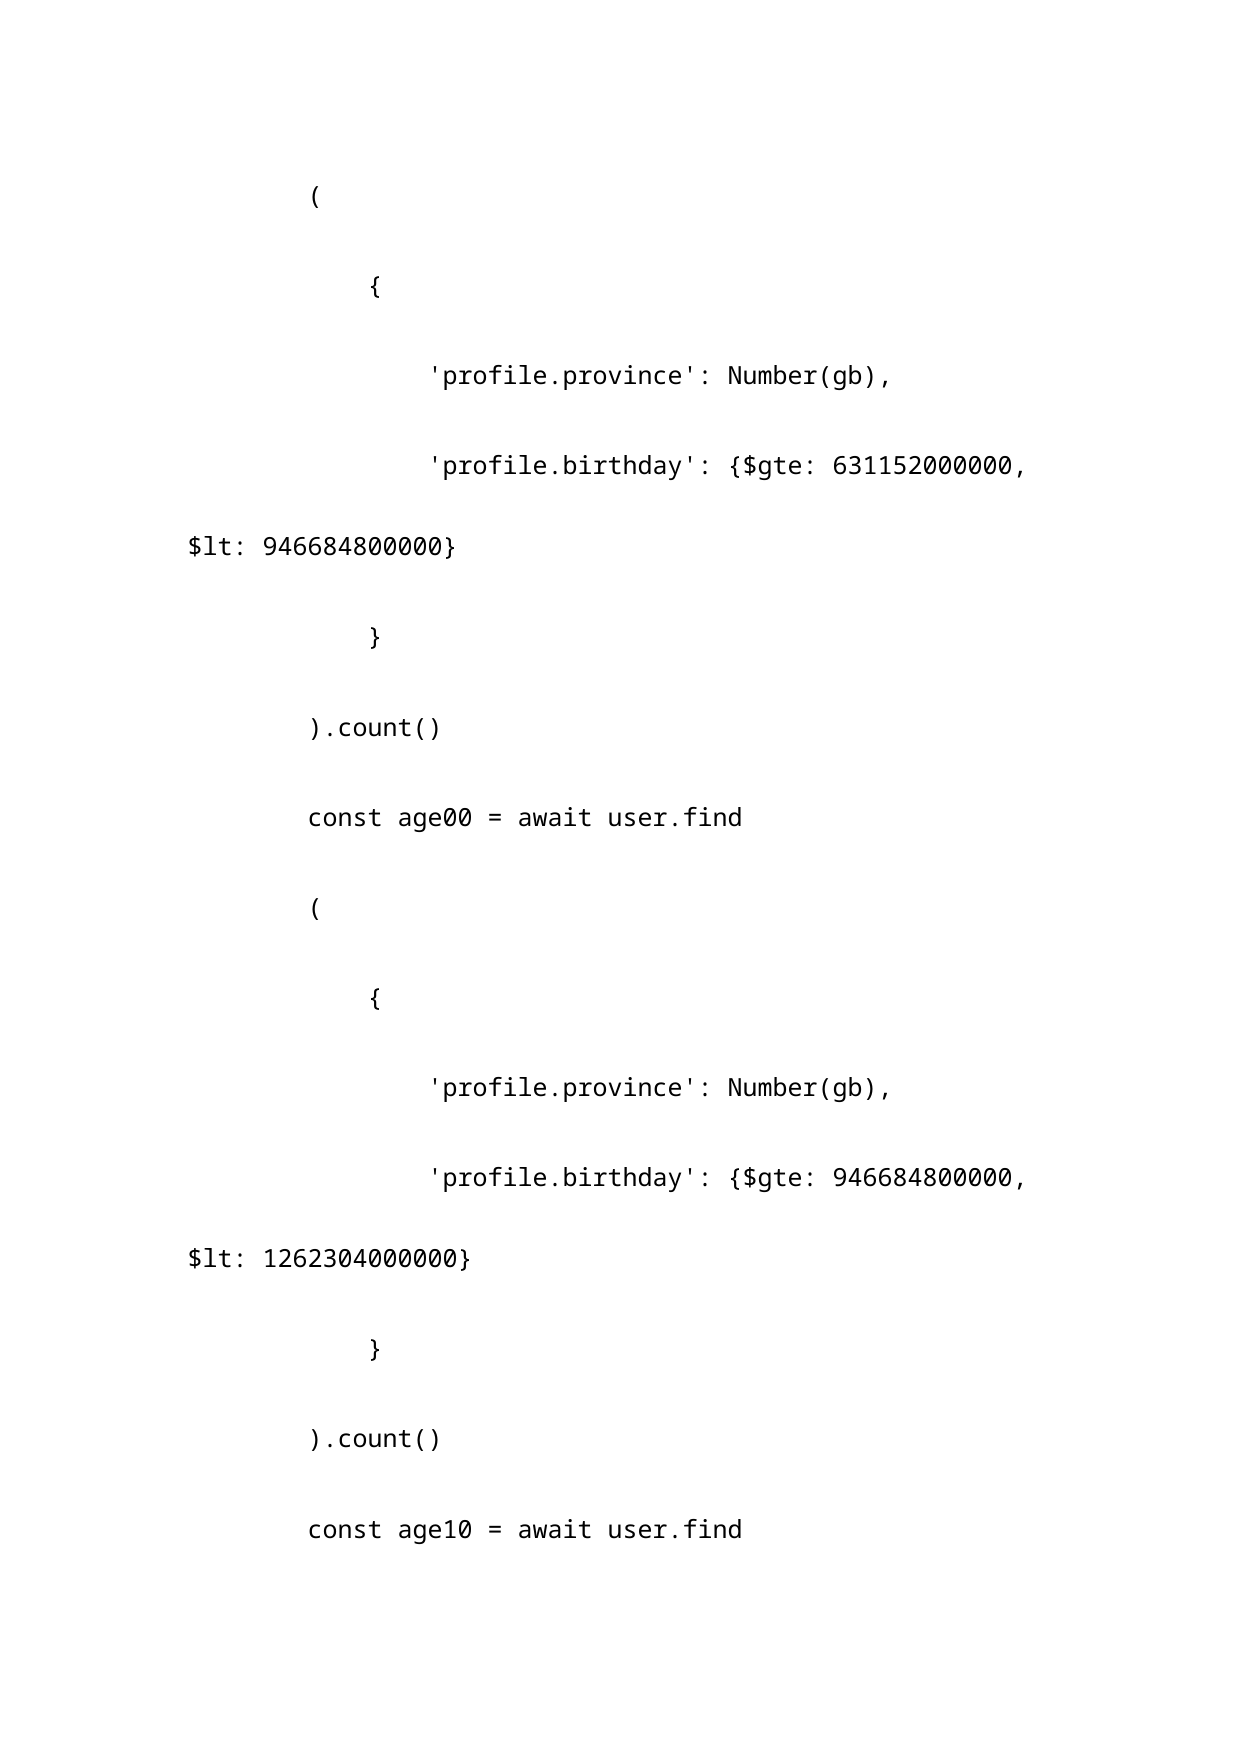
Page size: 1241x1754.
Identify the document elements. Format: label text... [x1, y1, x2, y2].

text const age10 = await user.find [187, 1496, 1053, 1561]
text const age00 = await user.find [187, 784, 1053, 849]
text ( [187, 162, 1053, 227]
text { [187, 252, 1053, 317]
text ).count() [187, 1406, 1053, 1471]
text ).count() [187, 694, 1053, 759]
text 'profile.birthday': {$gte: 946684800000, $lt: 1262304000000} [187, 1144, 1053, 1291]
text 'profile.province': Number(gb), [187, 342, 1053, 407]
text 'profile.birthday': {$gte: 631152000000, $lt: 946684800000} [187, 432, 1053, 578]
text } [187, 604, 1053, 669]
text } [187, 1316, 1053, 1381]
text { [187, 964, 1053, 1029]
text 'profile.province': Number(gb), [187, 1054, 1053, 1119]
text ( [187, 874, 1053, 939]
